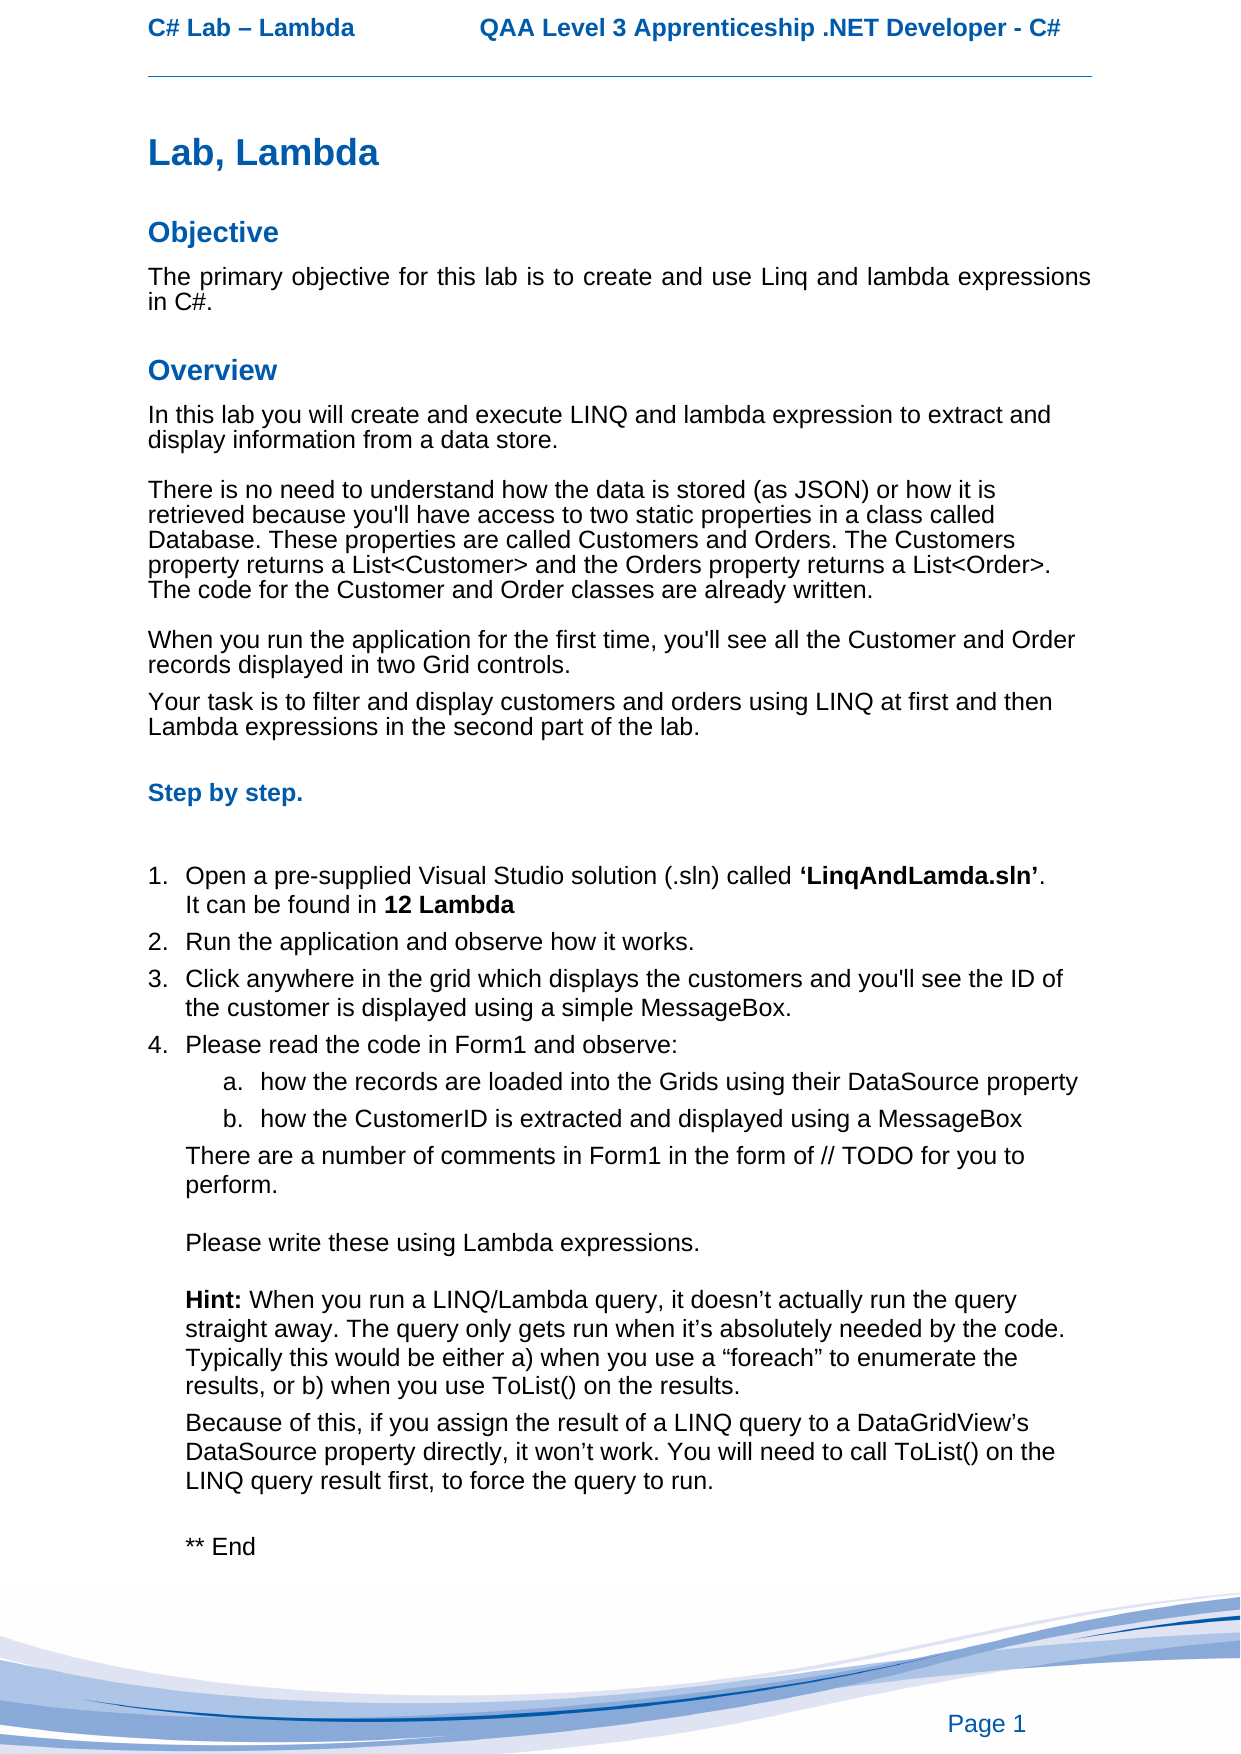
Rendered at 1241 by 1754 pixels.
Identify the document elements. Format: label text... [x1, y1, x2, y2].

list how the records are loaded into the Grids using their DataSource property [223, 1067, 1092, 1096]
list There are a number of comments in Form1 in the form of // TODO for you to perform. Please write these using Lambda expressions. Hint: When you run a LINQ/Lambda query, it doesn’t actually run the query straight away. The query only gets run when it’s absolutely needed by the code. Typically this would be either a) when you use a “foreach” to enumerate the results, or b) when you use ToList() on the results. [185, 1141, 1092, 1400]
subtitle Objective [148, 215, 1092, 249]
picture [0, 1581, 1241, 1754]
subtitle Lab, Lambda [148, 131, 1092, 174]
list Because of this, if you assign the result of a LINQ query to a DataGridView’s DataSource property directly, it won’t work. You will need to call ToList() on the LINQ query result first, to force the query to run. [185, 1408, 1092, 1523]
subtitle Step by step. [148, 778, 1092, 807]
text Open a pre-supplied Visual Studio solution (.sln) called ‘LinqAndLamda.sln’. It can be found in 12 Lambda [148, 861, 1092, 919]
text Please read the code in Form1 and observe: [148, 1030, 1092, 1059]
list ** End [185, 1532, 1092, 1560]
text Click anywhere in the grid which displays the customers and you'll see the ID of the customer is displayed using a simple MessageBox. [148, 964, 1092, 1022]
text Run the application and observe how it works. [148, 927, 1092, 956]
text The primary objective for this lab is to create and use Linq and lambda expressions in C#. [148, 266, 1092, 316]
subtitle Overview [148, 353, 1092, 387]
list how the CustomerID is extracted and displayed using a MessageBox [223, 1104, 1092, 1133]
text In this lab you will create and execute LINQ and lambda expression to extract and display information from a data store. There is no need to understand how the data is stored (as JSON) or how it is retrieved because you'll have access to two static properties in a class called Database. These properties are called Customers and Orders. The Customers property returns a List<Customer> and the Orders property returns a List<Order>. The code for the Customer and Order classes are already written. When you run the application for the first time, you'll see all the Customer and Order records displayed in two Grid controls. [148, 403, 1092, 678]
text Your task is to filter and display customers and orders using LINQ at first and then Lambda expressions in the second part of the lab. [148, 691, 1092, 741]
